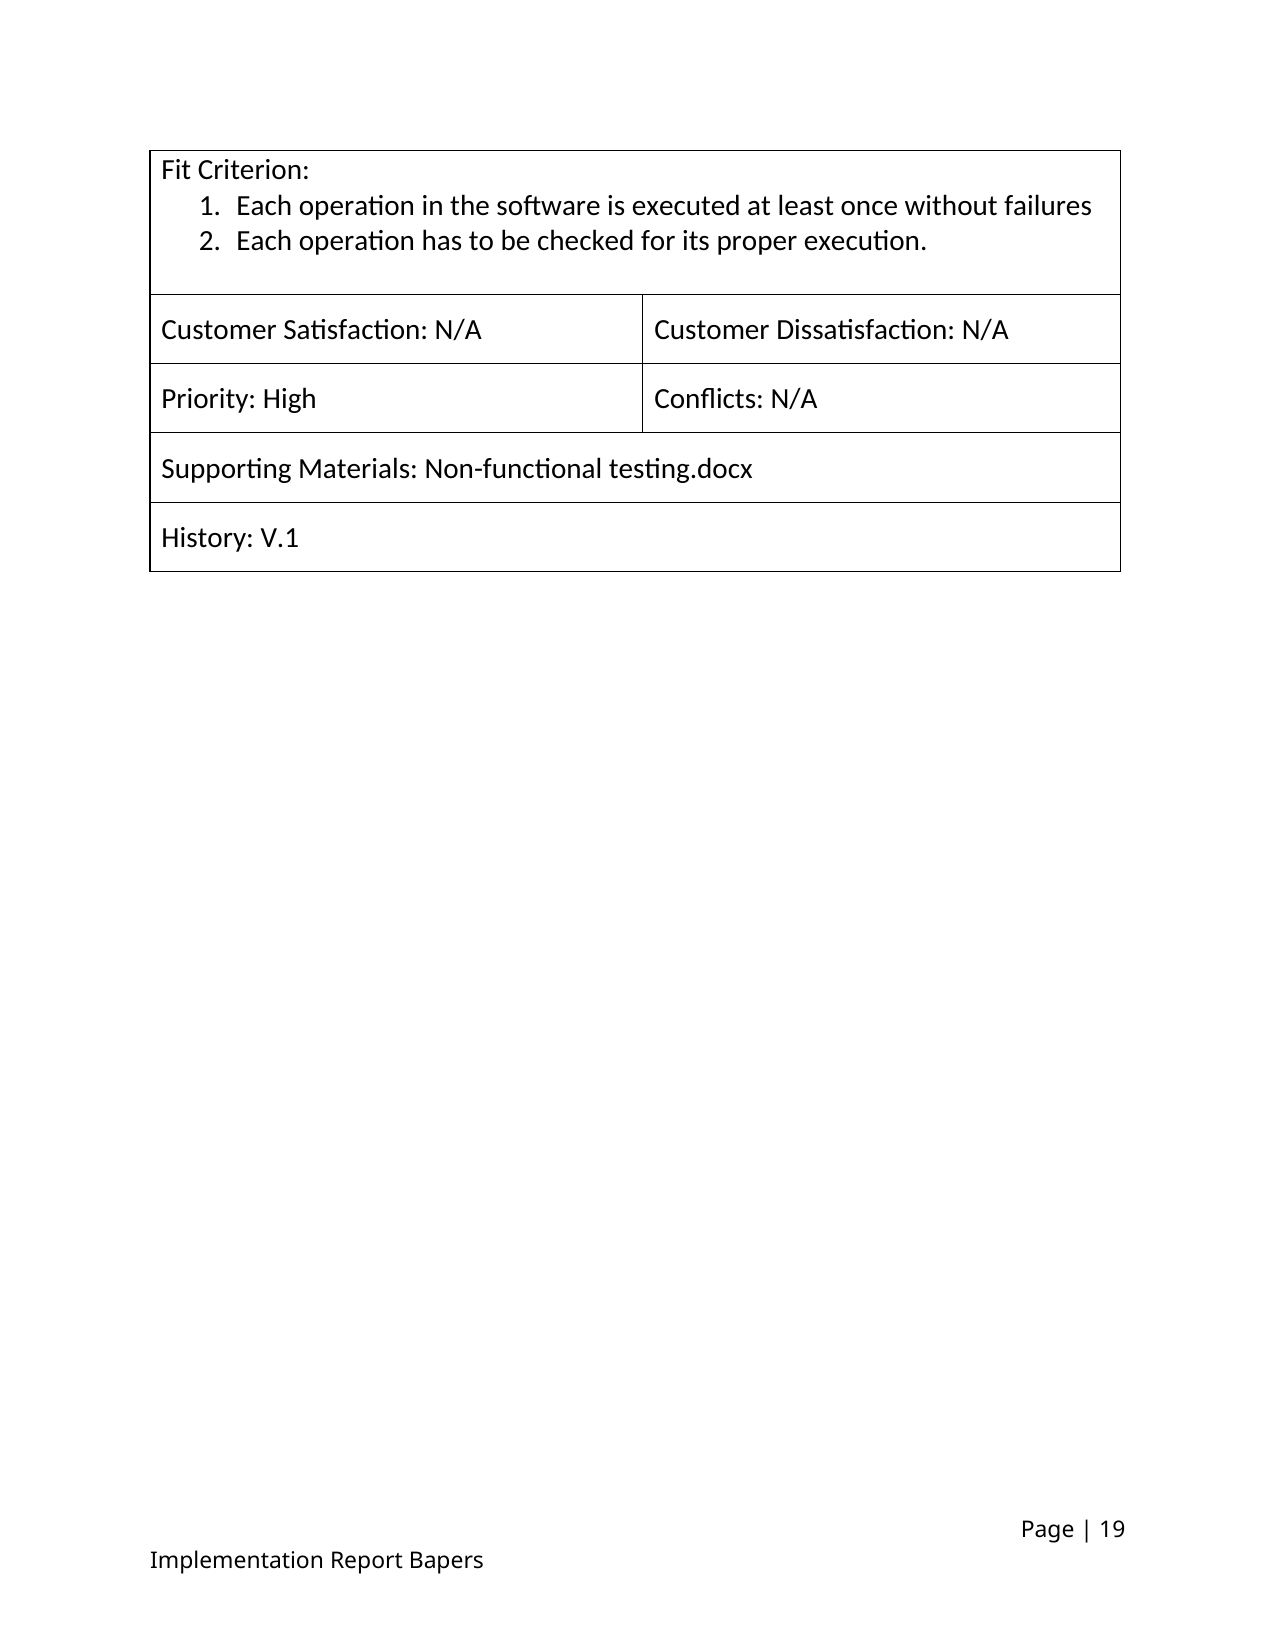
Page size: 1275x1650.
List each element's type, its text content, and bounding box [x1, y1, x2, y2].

table_cell Customer Satisfaction: N/A [151, 295, 642, 363]
table_cell Fit Criterion: Each operation in the software is executed at least once without failures Each operation has to be checked for its proper execution. [151, 151, 1120, 293]
table_cell Customer Dissatisfaction: N/A [643, 295, 1120, 363]
table_cell Supporting Materials: Non-functional testing.docx [151, 433, 1120, 502]
table_cell History: V.1 [151, 503, 1120, 571]
table_cell Conflicts: N/A [643, 364, 1120, 432]
table_cell Priority: High [151, 364, 642, 432]
